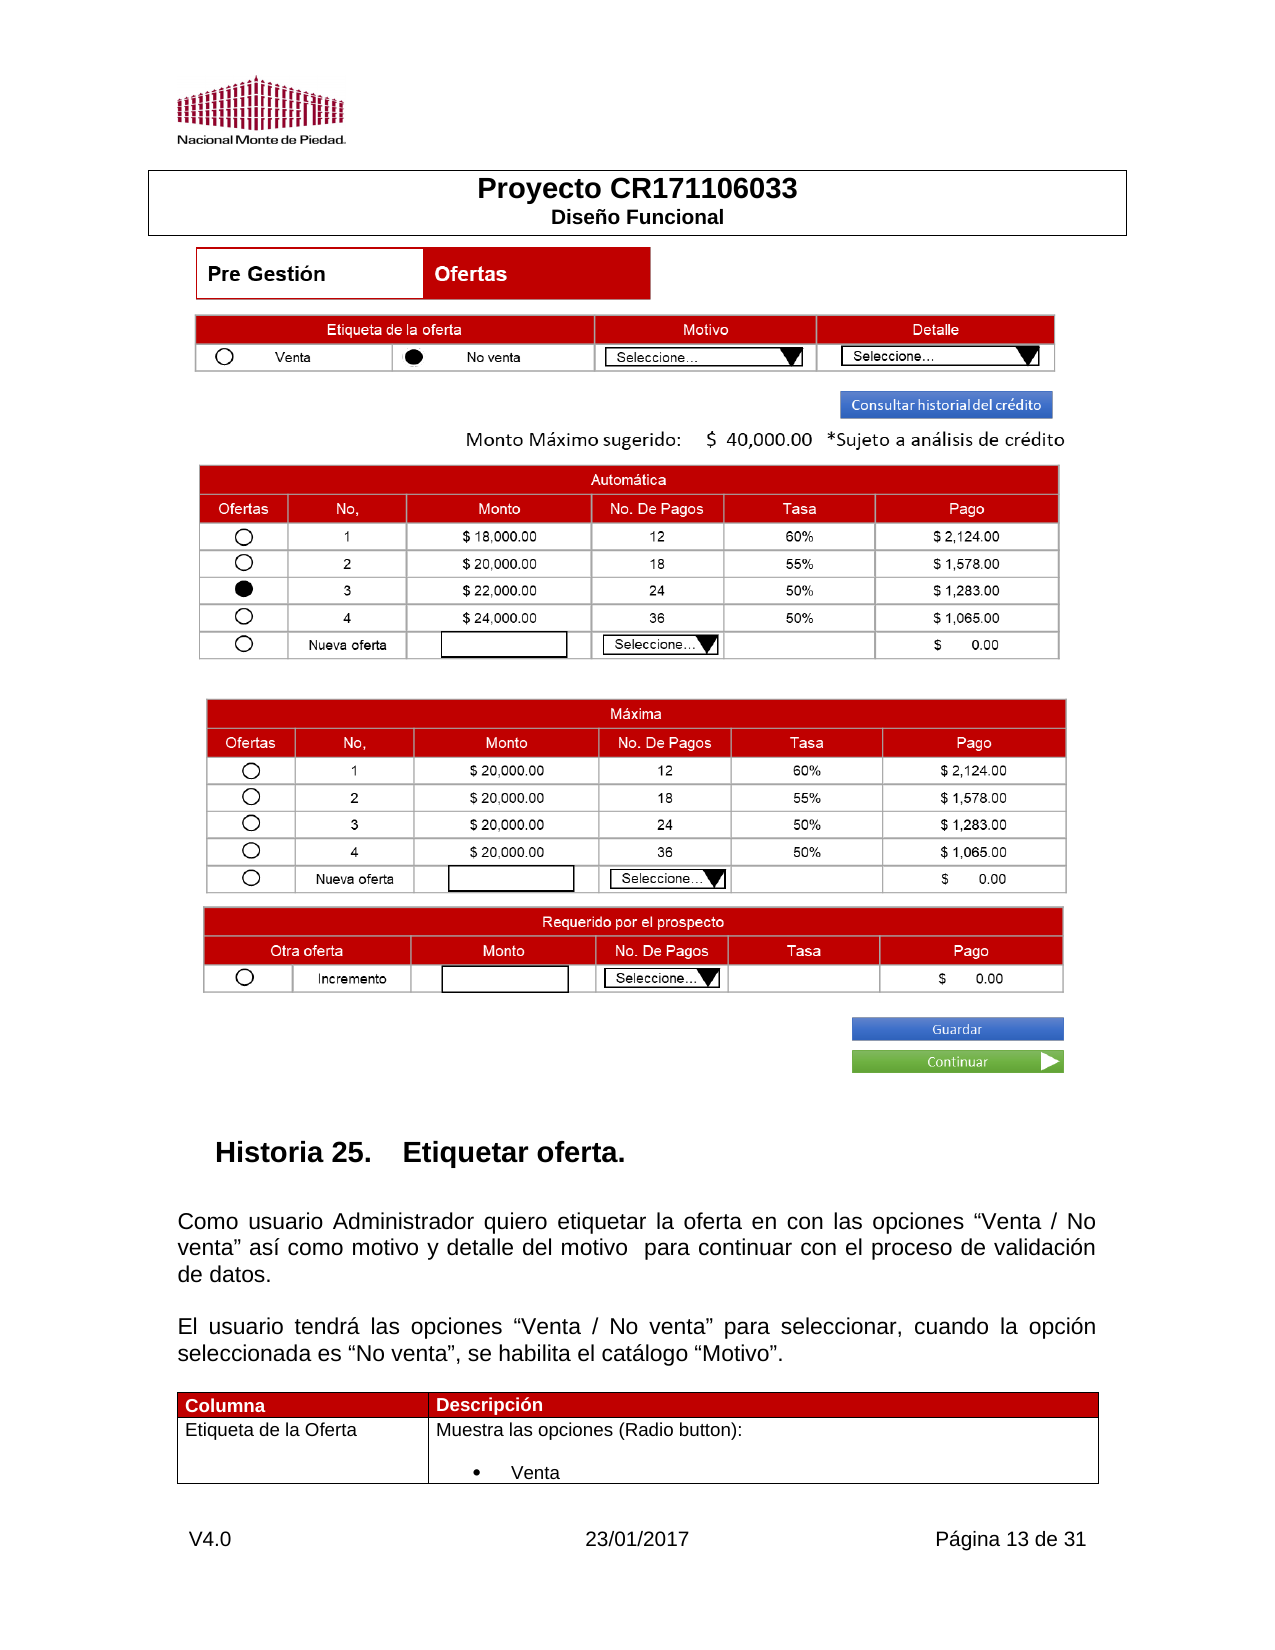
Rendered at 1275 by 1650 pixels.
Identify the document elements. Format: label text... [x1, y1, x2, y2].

text Etiquetar oferta. [215, 1135, 1098, 1169]
table_cell Muestra las opciones (Radio button): Venta No venta [429, 1418, 1098, 1483]
picture [177, 75, 346, 144]
text Como usuario Administrador quiero etiquetar la oferta en con las opciones “Venta / No venta” así como motivo y detalle del motivo para continuar con el proceso de validación de datos. [177, 1208, 1098, 1287]
table_header Descripción [429, 1393, 1098, 1417]
table_cell Etiqueta de la Oferta [178, 1418, 428, 1483]
table_header Columna [178, 1393, 428, 1417]
picture [194, 247, 1081, 1080]
text El usuario tendrá las opciones “Venta / No venta” para seleccionar, cuando la opción seleccionada es “No venta”, se habilita el catálogo “Motivo”. [177, 1313, 1098, 1366]
